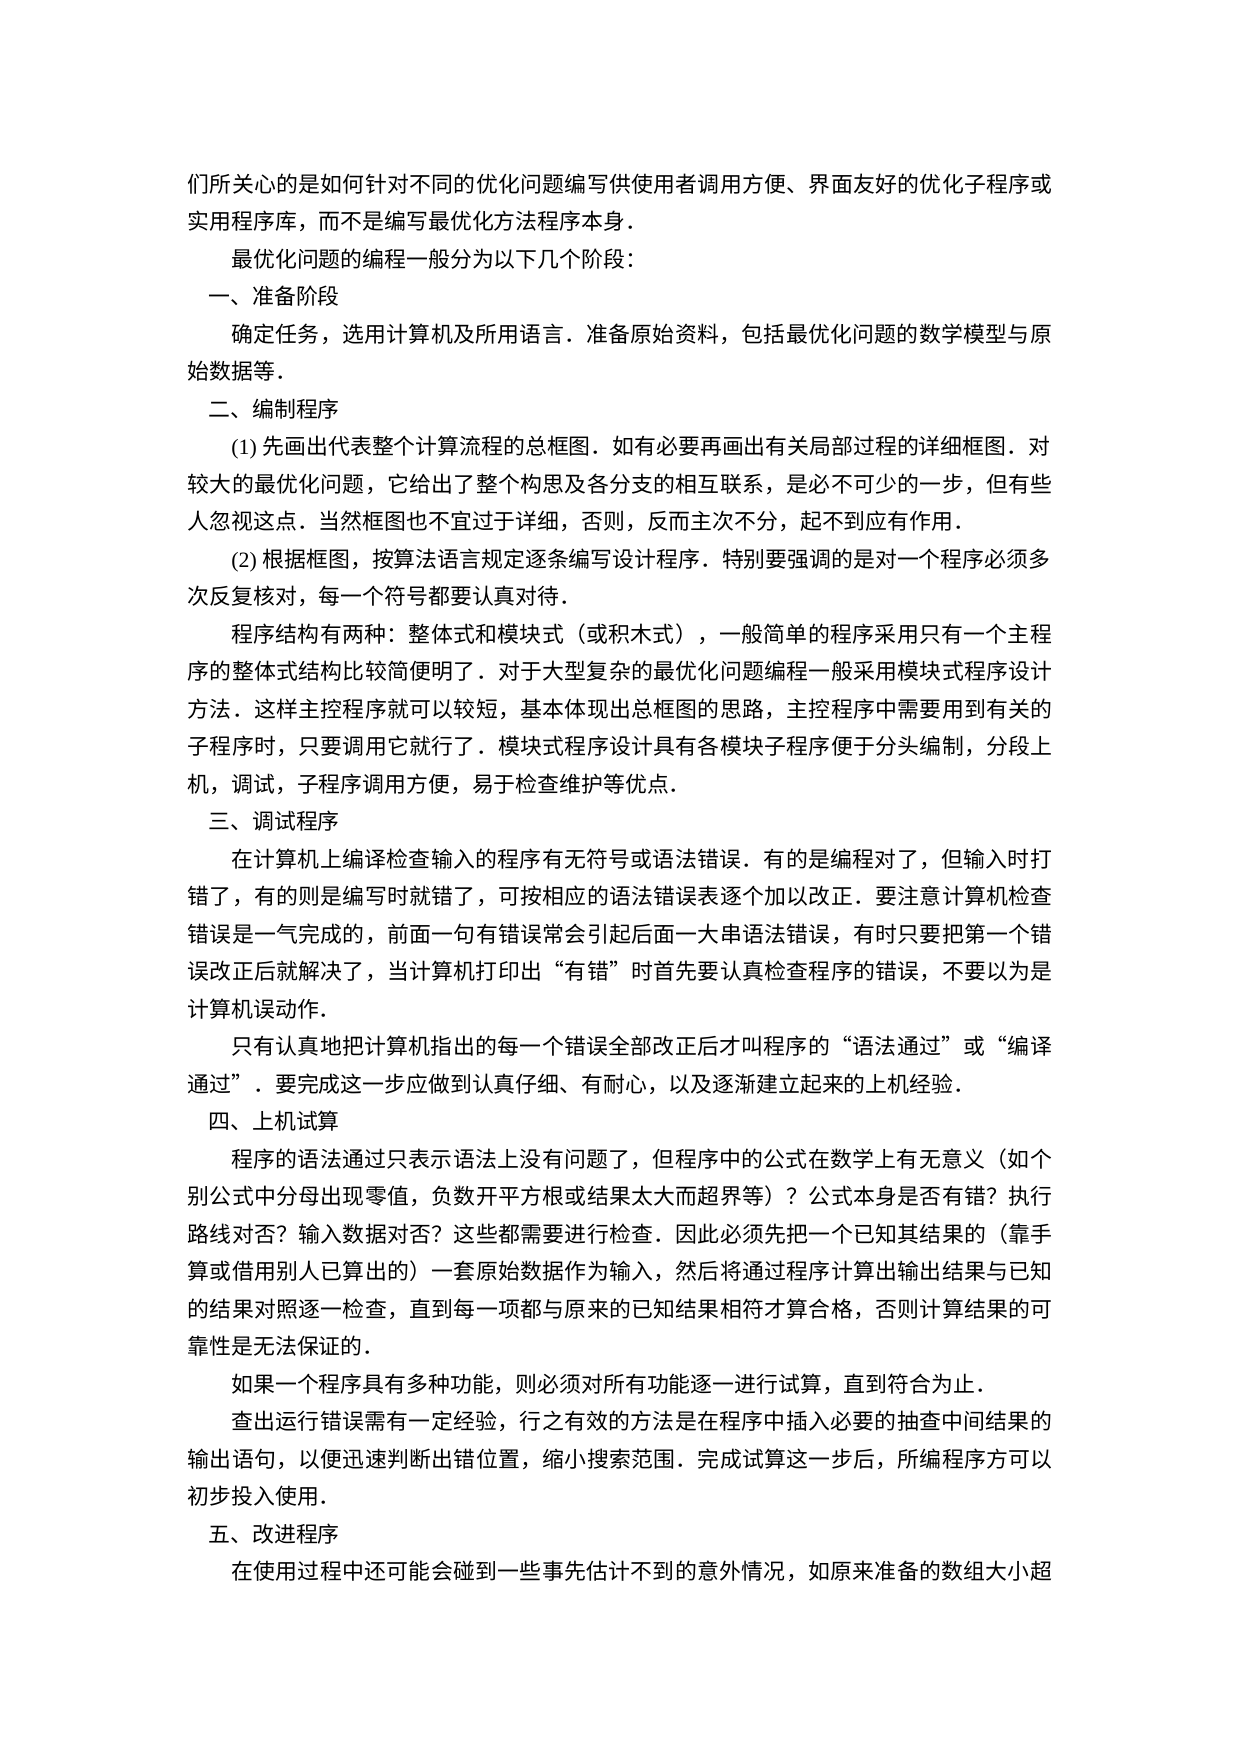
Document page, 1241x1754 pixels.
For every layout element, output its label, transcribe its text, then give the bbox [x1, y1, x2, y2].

text 程序的语法通过只表示语法上没有问题了，但程序中的公式在数学上有无意义（如个别公式中分母出现零值，负数开平方根或结果太大而超界等）？公式本身是否有错？执行路线对否？输入数据对否？这些都需要进行检查．因此必须先把一个已知其结果的（靠手算或借用别人已算出的）一套原始数据作为输入，然后将通过程序计算出输出结果与已知的结果对照逐一检查，直到每一项都与原来的已知结果相符才算合格，否则计算结果的可靠性是无法保证的． [187, 1137, 1053, 1362]
subtitle 五、改进程序 [187, 1512, 1053, 1549]
text 查出运行错误需有一定经验，行之有效的方法是在程序中插入必要的抽查中间结果的输出语句，以便迅速判断出错位置，缩小搜索范围．完成试算这一步后，所编程序方可以初步投入使用． [187, 1399, 1053, 1512]
text 只有认真地把计算机指出的每一个错误全部改正后才叫程序的“语法通过”或“编译通过”．要完成这一步应做到认真仔细、有耐心，以及逐渐建立起来的上机经验． [187, 1024, 1053, 1099]
text 如果一个程序具有多种功能，则必须对所有功能逐一进行试算，直到符合为止． [187, 1362, 1053, 1399]
text 确定任务，选用计算机及所用语言．准备原始资料，包括最优化问题的数学模型与原始数据等． [187, 312, 1053, 387]
subtitle 四、上机试算 [187, 1099, 1053, 1137]
subtitle 三、调试程序 [187, 799, 1053, 837]
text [187, 1549, 1053, 1587]
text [187, 162, 1053, 237]
subtitle 一、准备阶段 [187, 274, 1053, 312]
text 程序结构有两种：整体式和模块式（或积木式），一般简单的程序采用只有一个主程序的整体式结构比较简便明了．对于大型复杂的最优化问题编程一般采用模块式程序设计方法．这样主控程序就可以较短，基本体现出总框图的思路，主控程序中需要用到有关的子程序时，只要调用它就行了．模块式程序设计具有各模块子程序便于分头编制，分段上机，调试，子程序调用方便，易于检查维护等优点． [187, 612, 1053, 799]
subtitle 二、编制程序 [187, 387, 1053, 424]
text (2) 根据框图，按算法语言规定逐条编写设计程序．特别要强调的是对一个程序必须多次反复核对，每一个符号都要认真对待． [187, 537, 1053, 612]
text 在计算机上编译检查输入的程序有无符号或语法错误．有的是编程对了，但输入时打错了，有的则是编写时就错了，可按相应的语法错误表逐个加以改正．要注意计算机检查错误是一气完成的，前面一句有错误常会引起后面一大串语法错误，有时只要把第一个错误改正后就解决了，当计算机打印出“有错”时首先要认真检查程序的错误，不要以为是计算机误动作． [187, 837, 1053, 1024]
text (1) 先画出代表整个计算流程的总框图．如有必要再画出有关局部过程的详细框图．对较大的最优化问题，它给出了整个构思及各分支的相互联系，是必不可少的一步，但有些人忽视这点．当然框图也不宜过于详细，否则，反而主次不分，起不到应有作用． [187, 424, 1053, 537]
text 最优化问题的编程一般分为以下几个阶段： [187, 237, 1053, 274]
